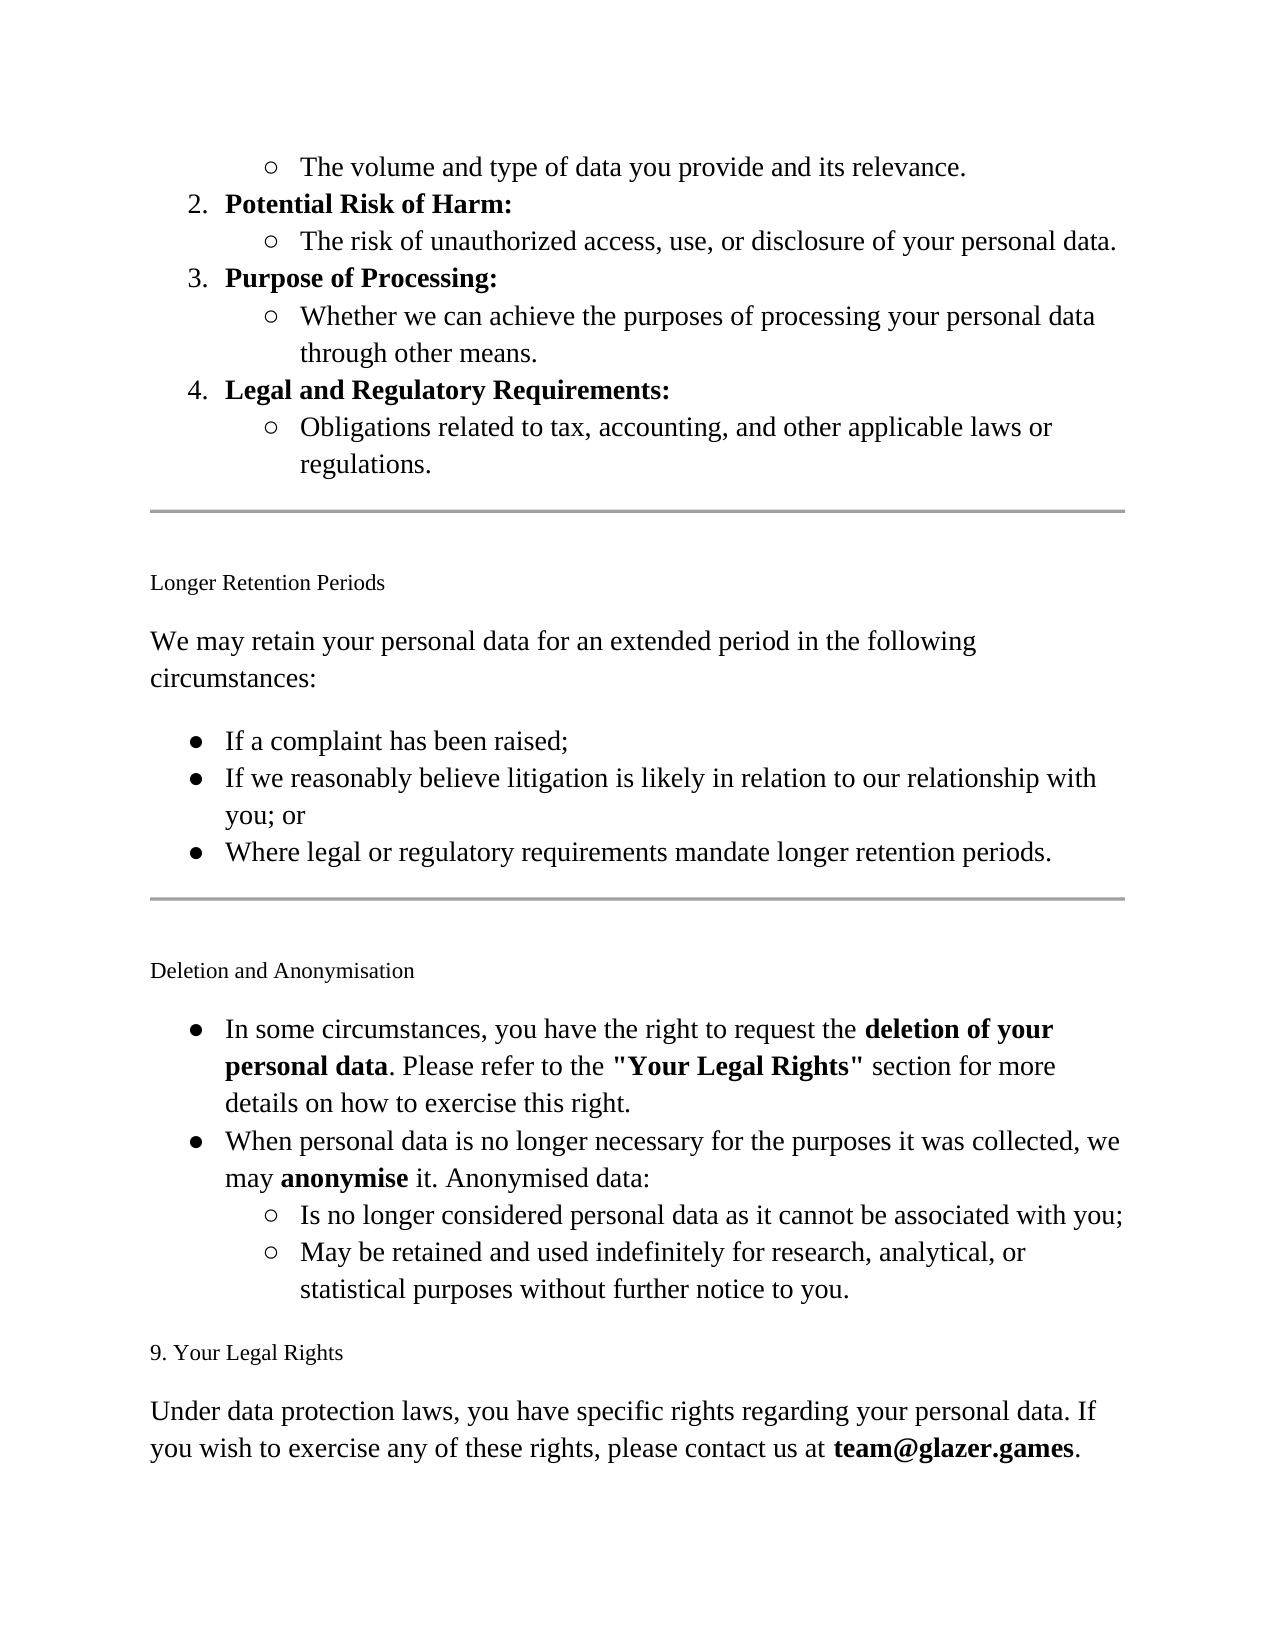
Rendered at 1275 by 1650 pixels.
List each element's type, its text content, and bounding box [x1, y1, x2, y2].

list Legal and Regulatory Requirements: [187, 373, 1125, 406]
list If we reasonably believe litigation is likely in relation to our relationship with you; or [187, 761, 1125, 830]
text Under data protection laws, you have specific rights regarding your personal data. If you wish to exercise any of these rights, please contact us at team@glazer.games. [150, 1394, 1125, 1464]
text We may retain your personal data for an extended period in the following circumstances: [150, 624, 1125, 694]
list May be retained and used indefinitely for research, analytical, or statistical purposes without further notice to you. [262, 1235, 1125, 1305]
list Whether we can achieve the purposes of processing your personal data through other means. [262, 299, 1125, 368]
text Deletion and Anonymisation [150, 957, 1125, 983]
list In some circumstances, you have the right to request the deletion of your personal data. Please refer to the "Your Legal Rights" section for more details on how to exercise this right. [187, 1012, 1125, 1119]
list The risk of unauthorized access, use, or disclosure of your personal data. [262, 224, 1125, 257]
list If a complaint has been raised; [187, 724, 1125, 756]
list Purpose of Processing: [187, 262, 1125, 294]
list Potential Risk of Harm: [187, 187, 1125, 219]
list Is no longer considered personal data as it cannot be associated with you; [262, 1198, 1125, 1231]
text 9. Your Legal Rights [150, 1339, 1125, 1365]
list When personal data is no longer necessary for the purposes it was collected, we may anonymise it. Anonymised data: [187, 1124, 1125, 1193]
list Obligations related to tax, accounting, and other applicable laws or regulations. [262, 410, 1125, 480]
list The volume and type of data you provide and its relevance. [262, 150, 1125, 182]
text Longer Retention Periods [150, 569, 1125, 595]
list Where legal or regulatory requirements mandate longer retention periods. [187, 835, 1125, 868]
